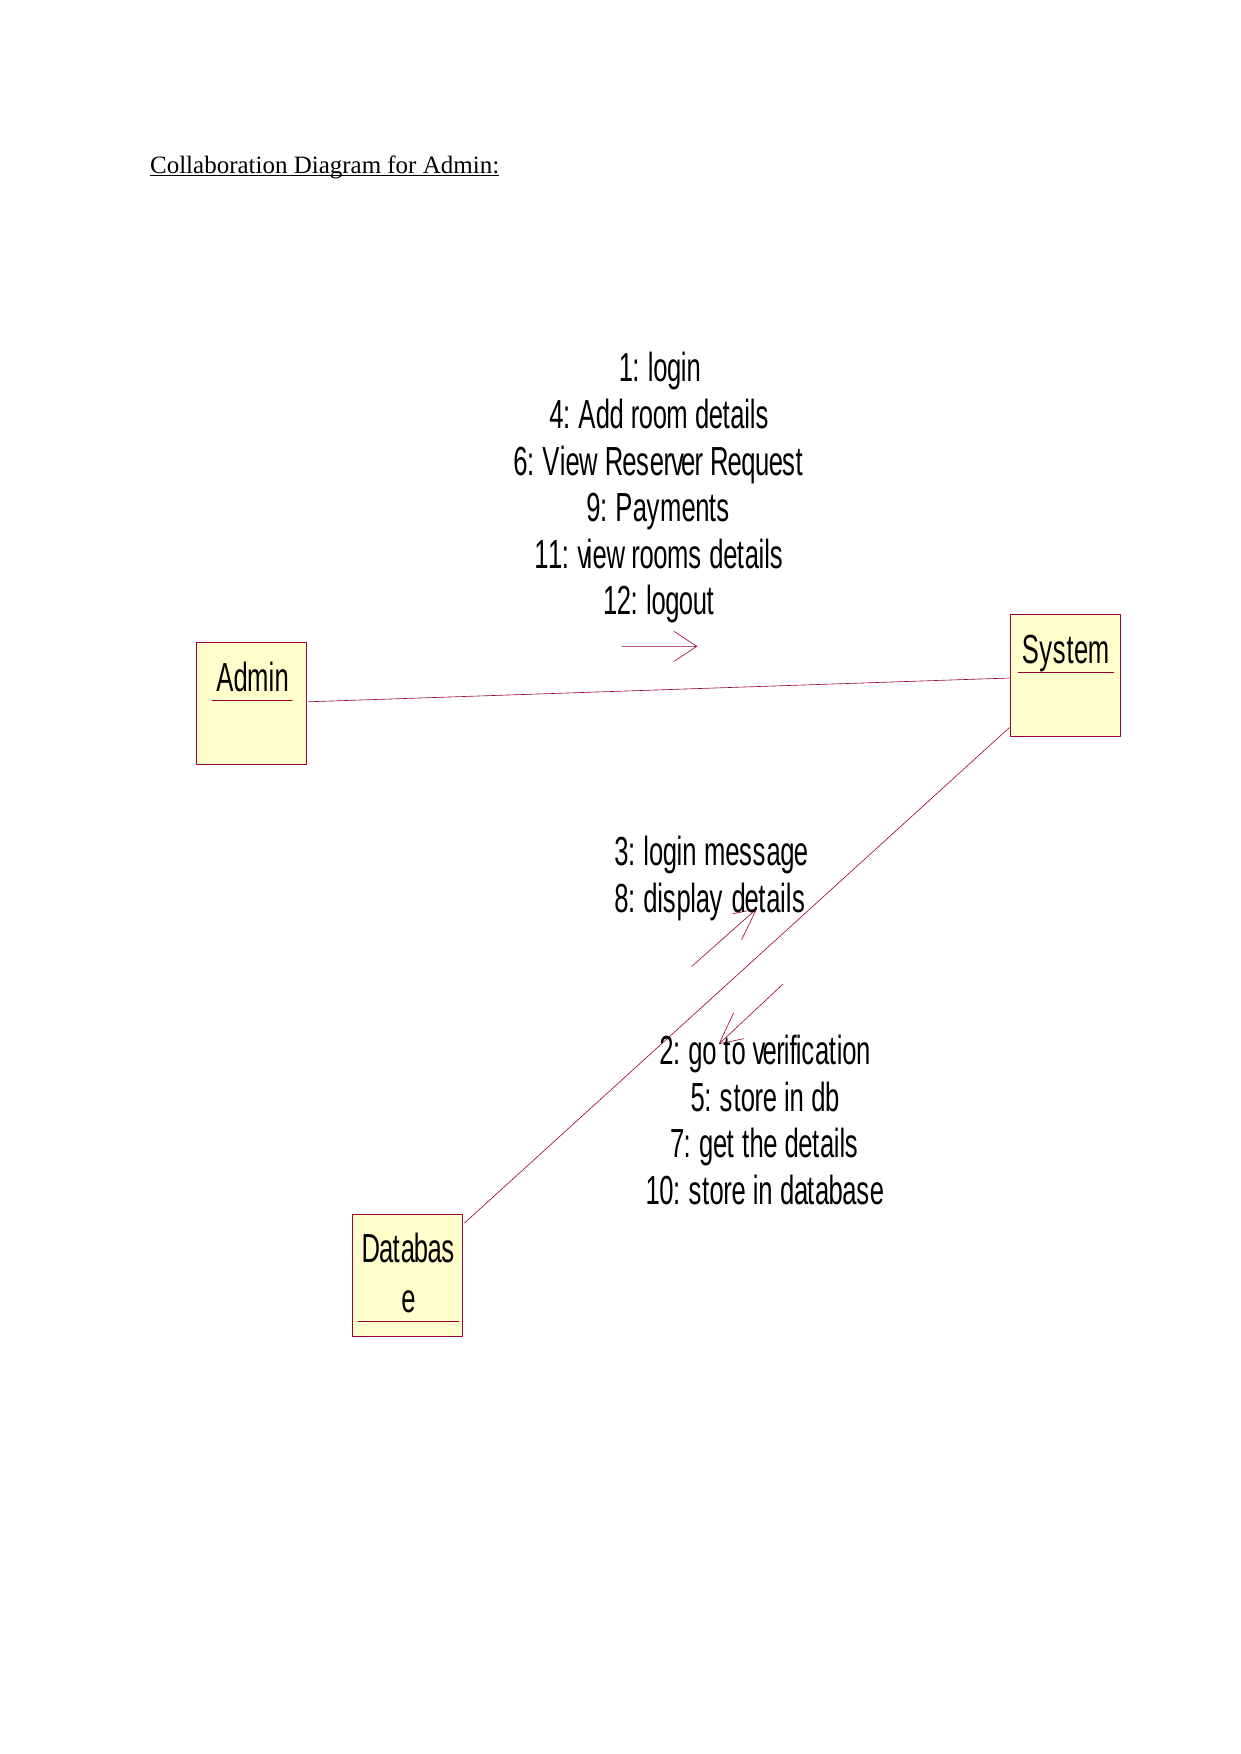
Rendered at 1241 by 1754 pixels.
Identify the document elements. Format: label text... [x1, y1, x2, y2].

text Collaboration Diagram for Admin: [150, 150, 1090, 179]
